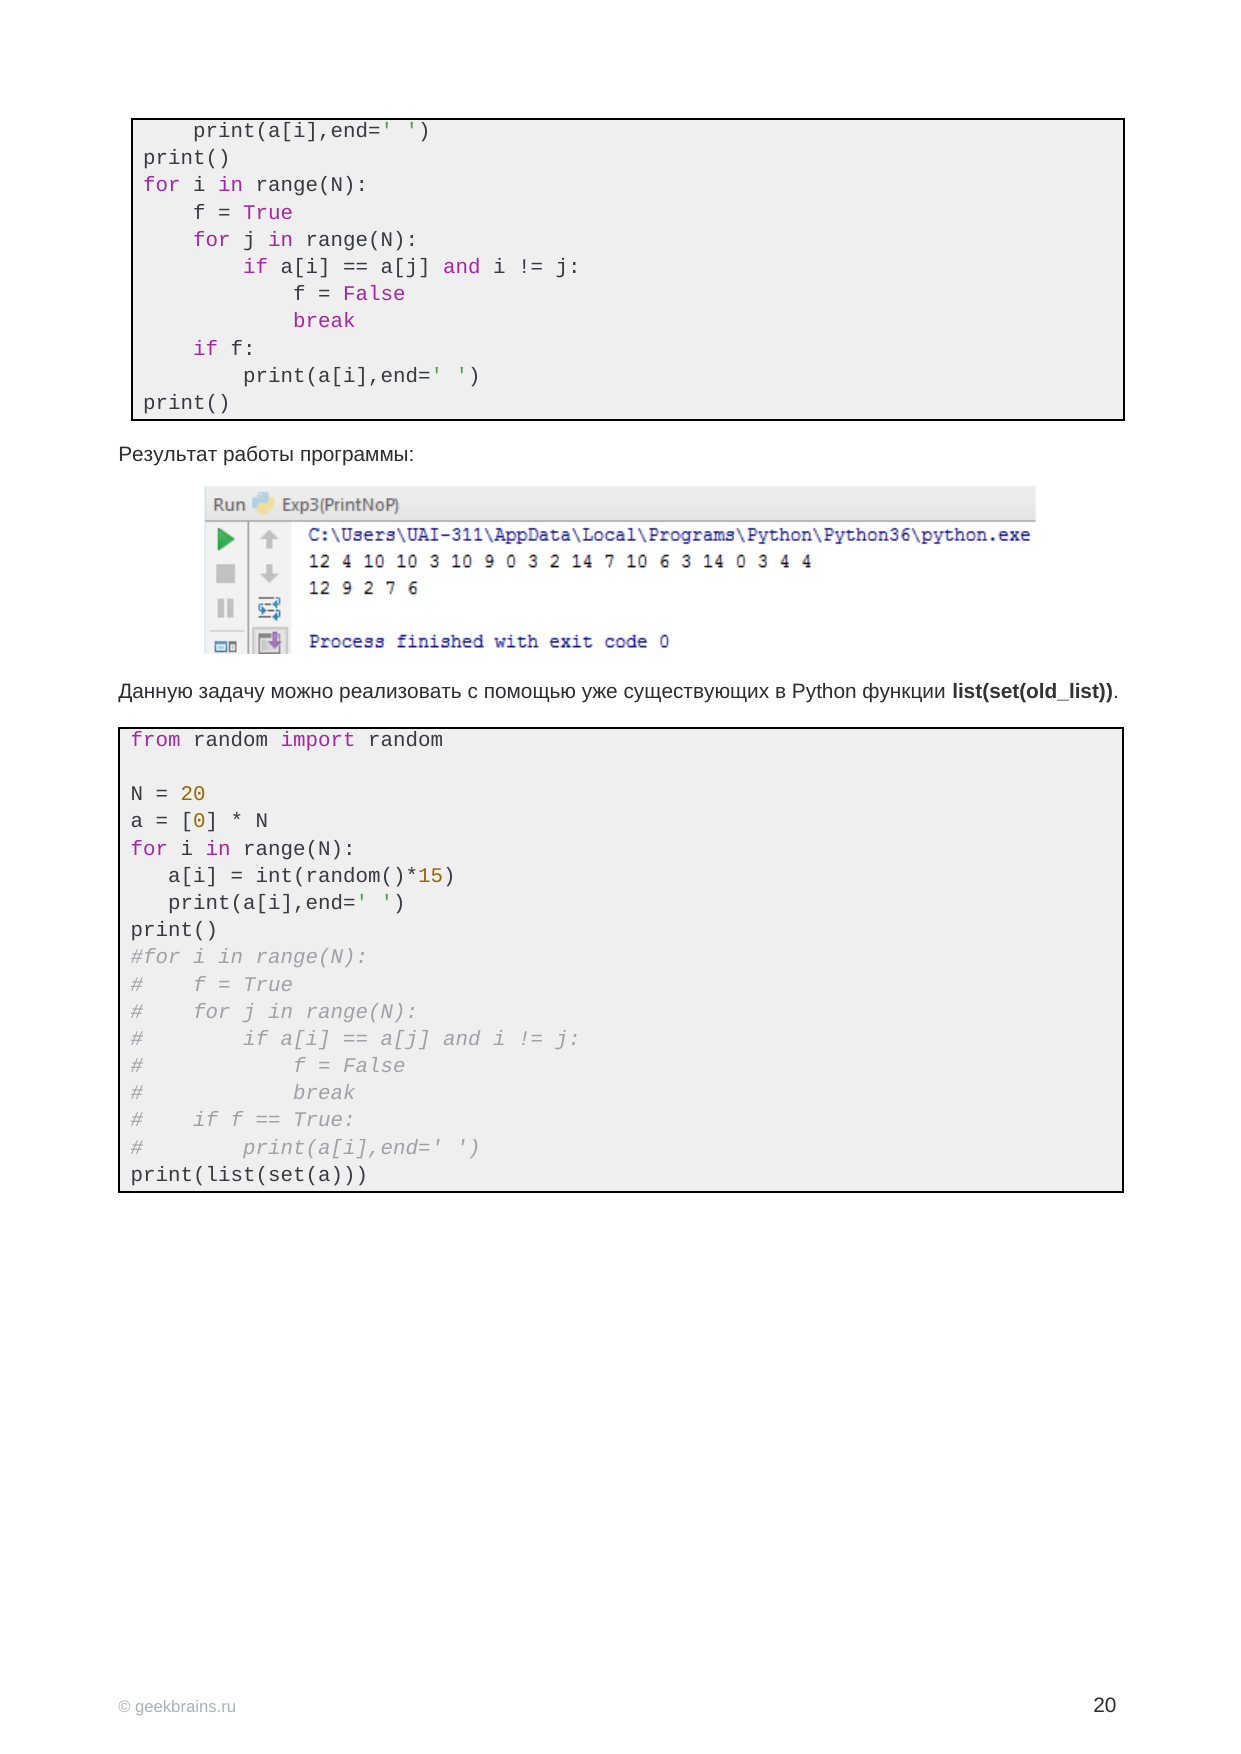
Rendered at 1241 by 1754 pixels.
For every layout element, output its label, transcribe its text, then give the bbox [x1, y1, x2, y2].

text Результат работы программы: [118, 442, 1122, 466]
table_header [133, 120, 1123, 419]
table_header from random import random N = 20 a = [0] * N for i in range(N): a[i] = int(random()*15) print(a[i],end=' ') print() #for i in range(N): # f = True # for j in range(N): # if a[i] == a[j] and i != j: # f = False # break # if f == True: # print(a[i],end=' ') print(list(set(a))) [120, 729, 1122, 1191]
picture [204, 486, 1036, 654]
text Данную задачу можно реализовать с помощью уже существующих в Python функции list(set(old_list)). [118, 678, 1122, 702]
